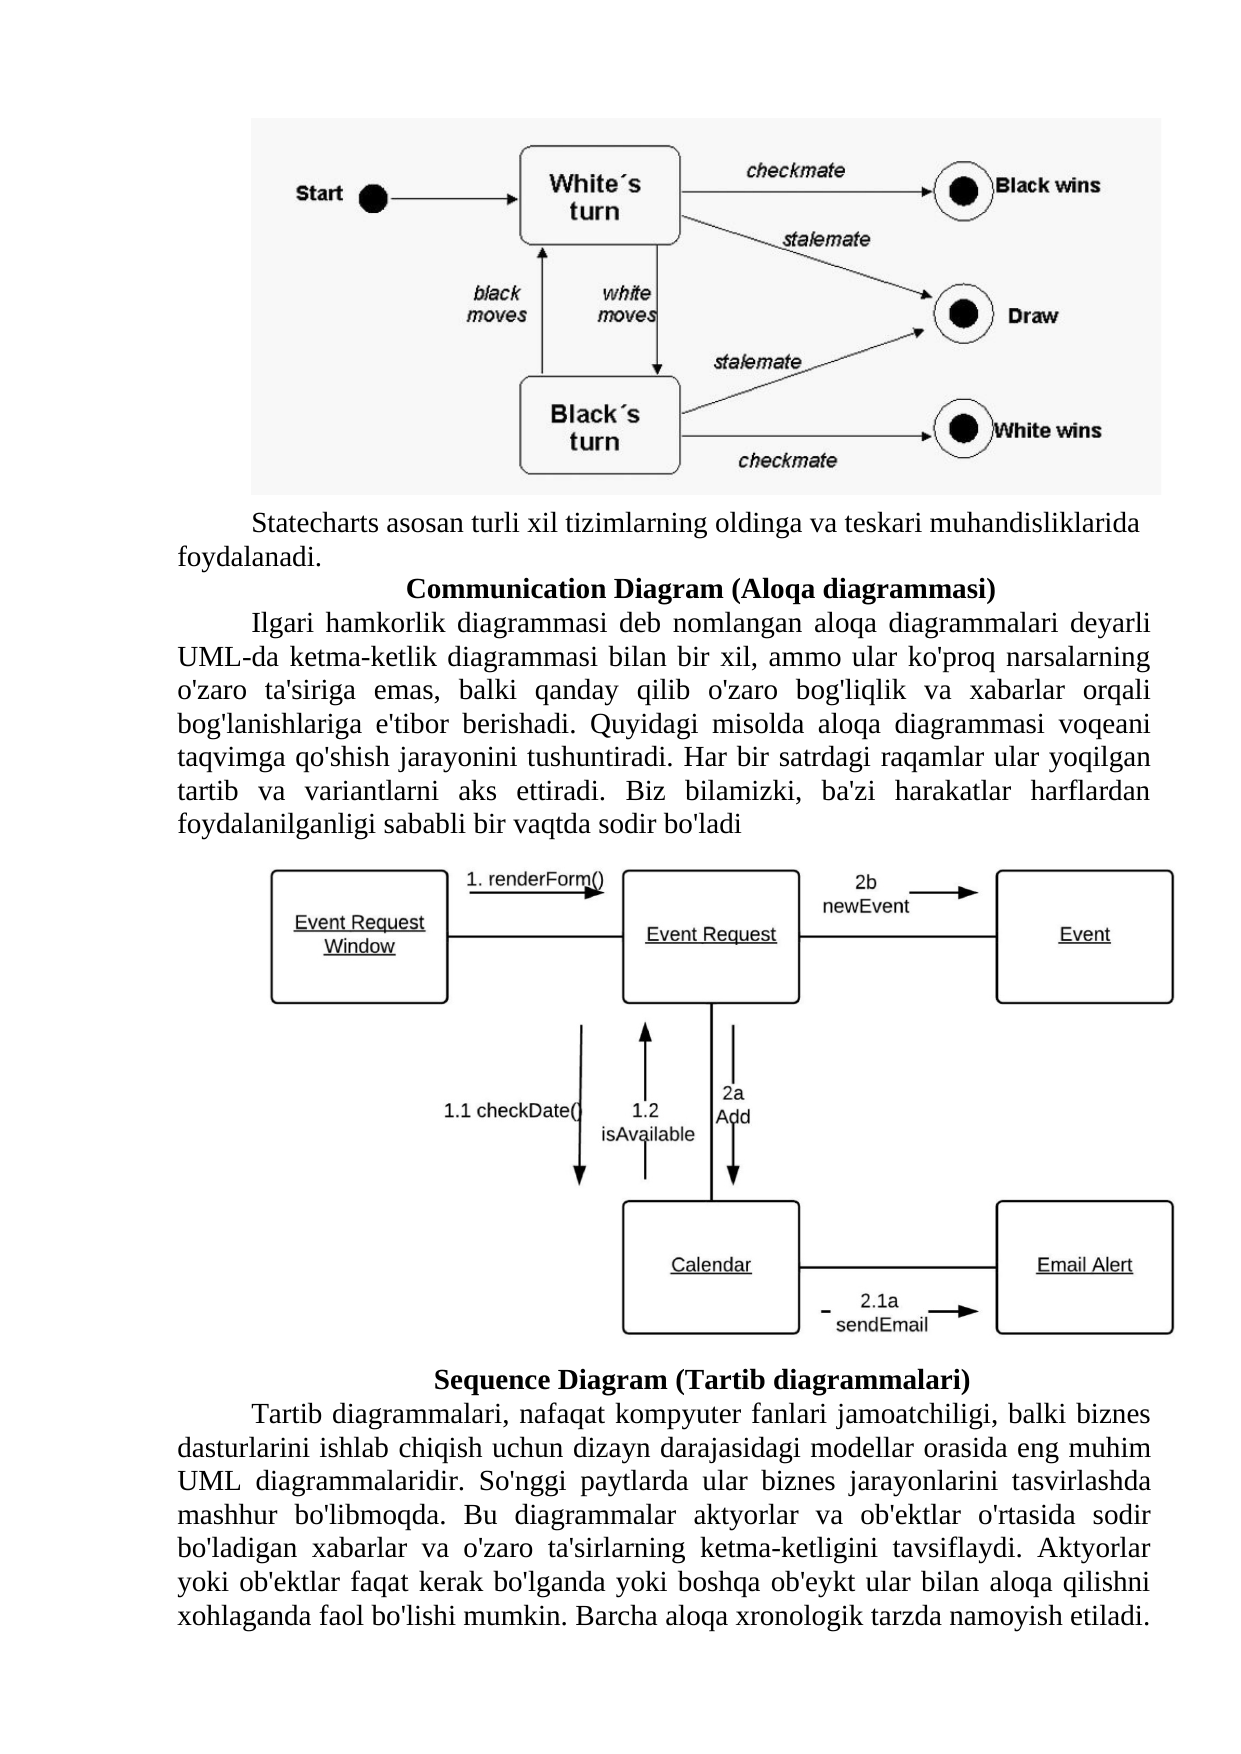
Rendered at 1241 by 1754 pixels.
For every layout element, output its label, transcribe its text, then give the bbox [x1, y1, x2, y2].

subtitle Sequence Diagram (Tartib diagrammalari) [434, 886, 1232, 1396]
text Tartib diagrammalari, nafaqat kompyuter fanlari jamoatchiligi, balki biznes dasturlarini ishlab chiqish uchun dizayn darajasidagi modellar orasida eng muhim UML diagrammalaridir. So'nggi paytlarda ular biznes jarayonlarini tasvirlashda mashhur bo'libmoqda. Bu diagrammalar aktyorlar va ob'ektlar o'rtasida sodir bo'ladigan xabarlar va o'zaro ta'sirlarning ketma-ketligini tavsiflaydi. Aktyorlar yoki ob'ektlar faqat kerak bo'lganda yoki boshqa ob'eykt ular bilan aloqa qilishni xohlaganda faol bo'lishi mumkin. Barcha aloqa xronologik tarzda namoyish etiladi. [177, 1396, 1152, 1631]
subtitle Communication Diagram (Aloqa diagrammasi) [406, 572, 1232, 605]
picture [267, 867, 1177, 1341]
picture [251, 118, 1162, 495]
text Ilgari hamkorlik diagrammasi deb nomlangan aloqa diagrammalari deyarli UML-da ketma-ketlik diagrammasi bilan bir xil, ammo ular ko'proq narsalarning o'zaro ta'siriga emas, balki qanday qilib o'zaro bog'liqlik va xabarlar orqali bog'lanishlariga e'tibor berishadi. Quyidagi misolda aloqa diagrammasi voqeani taqvimga qo'shish jarayonini tushuntiradi. Har bir satrdagi raqamlar ular yoqilgan tartib va variantlarni aks ettiradi. Biz bilamizki, ba'zi harakatlar harflardan foydalanilganligi sababli bir vaqtda sodir bo'ladi [177, 605, 1152, 840]
text Statecharts asosan turli xil tizimlarning oldinga va teskari muhandisliklarida foydalanadi. [177, 505, 1189, 572]
